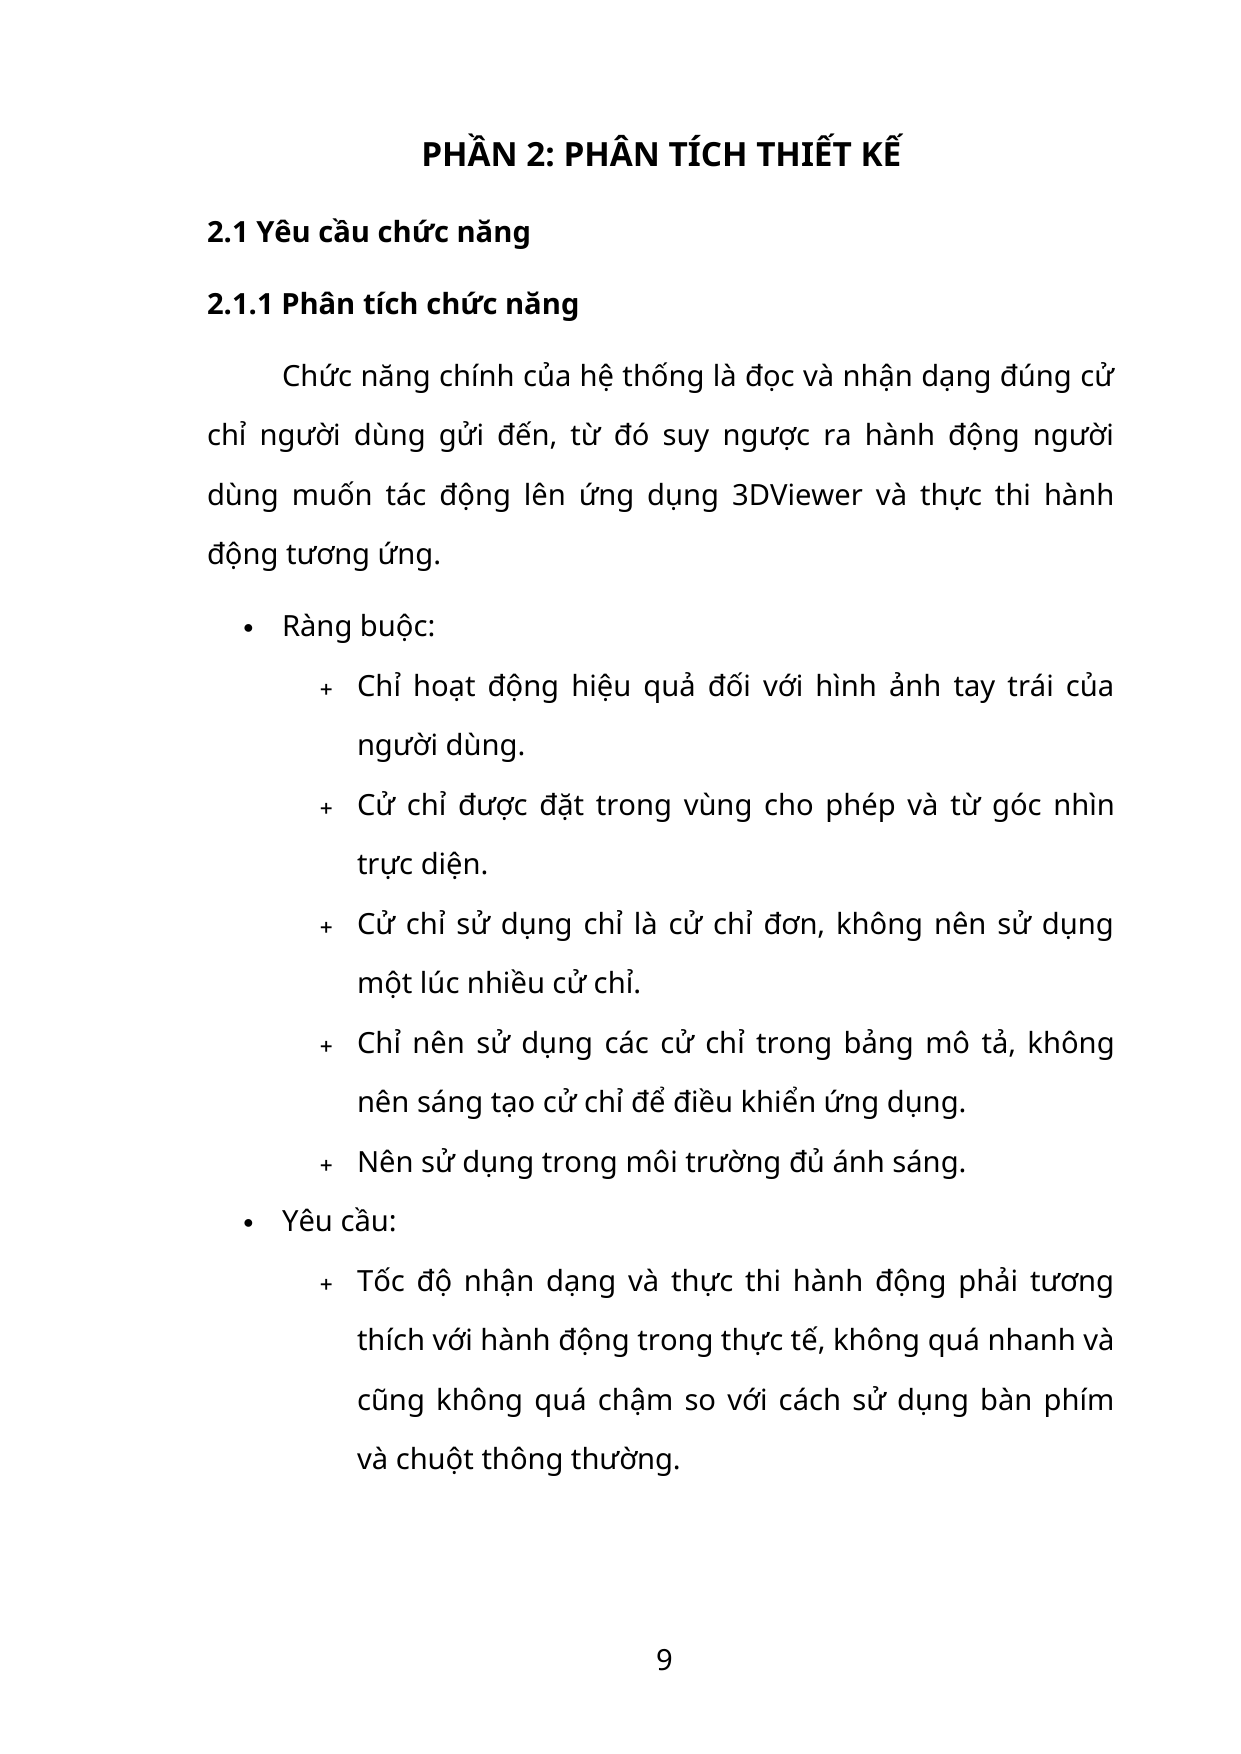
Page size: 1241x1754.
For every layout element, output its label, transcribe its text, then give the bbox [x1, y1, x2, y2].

text PHÂN TÍCH THIẾT KẾ [207, 131, 1116, 176]
text Chức năng chính của hệ thống là đọc và nhận dạng đúng cử chỉ người dùng gửi đến, từ đó suy ngược ra hành động người dùng muốn tác động lên ứng dụng 3DViewer và thực thi hành động tương ứng. [207, 355, 1116, 573]
list Cử chỉ được đặt trong vùng cho phép và từ góc nhìn trực diện. [319, 784, 1116, 883]
list Tốc độ nhận dạng và thực thi hành động phải tương thích với hành động trong thực tế, không quá nhanh và cũng không quá chậm so với cách sử dụng bàn phím và chuột thông thường. [319, 1260, 1116, 1478]
list Cử chỉ sử dụng chỉ là cử chỉ đơn, không nên sử dụng một lúc nhiều cử chỉ. [319, 903, 1116, 1002]
list Chỉ hoạt động hiệu quả đối với hình ảnh tay trái của người dùng. [319, 665, 1116, 764]
text Phân tích chức năng [207, 283, 1116, 323]
list Ràng buộc: [244, 606, 1116, 645]
list Nên sử dụng trong môi trường đủ ánh sáng. [319, 1141, 1116, 1181]
list Yêu cầu: [244, 1200, 1116, 1240]
text Yêu cầu chức năng [207, 211, 1116, 251]
list Chỉ nên sử dụng các cử chỉ trong bảng mô tả, không nên sáng tạo cử chỉ để điều khiển ứng dụng. [319, 1022, 1116, 1121]
